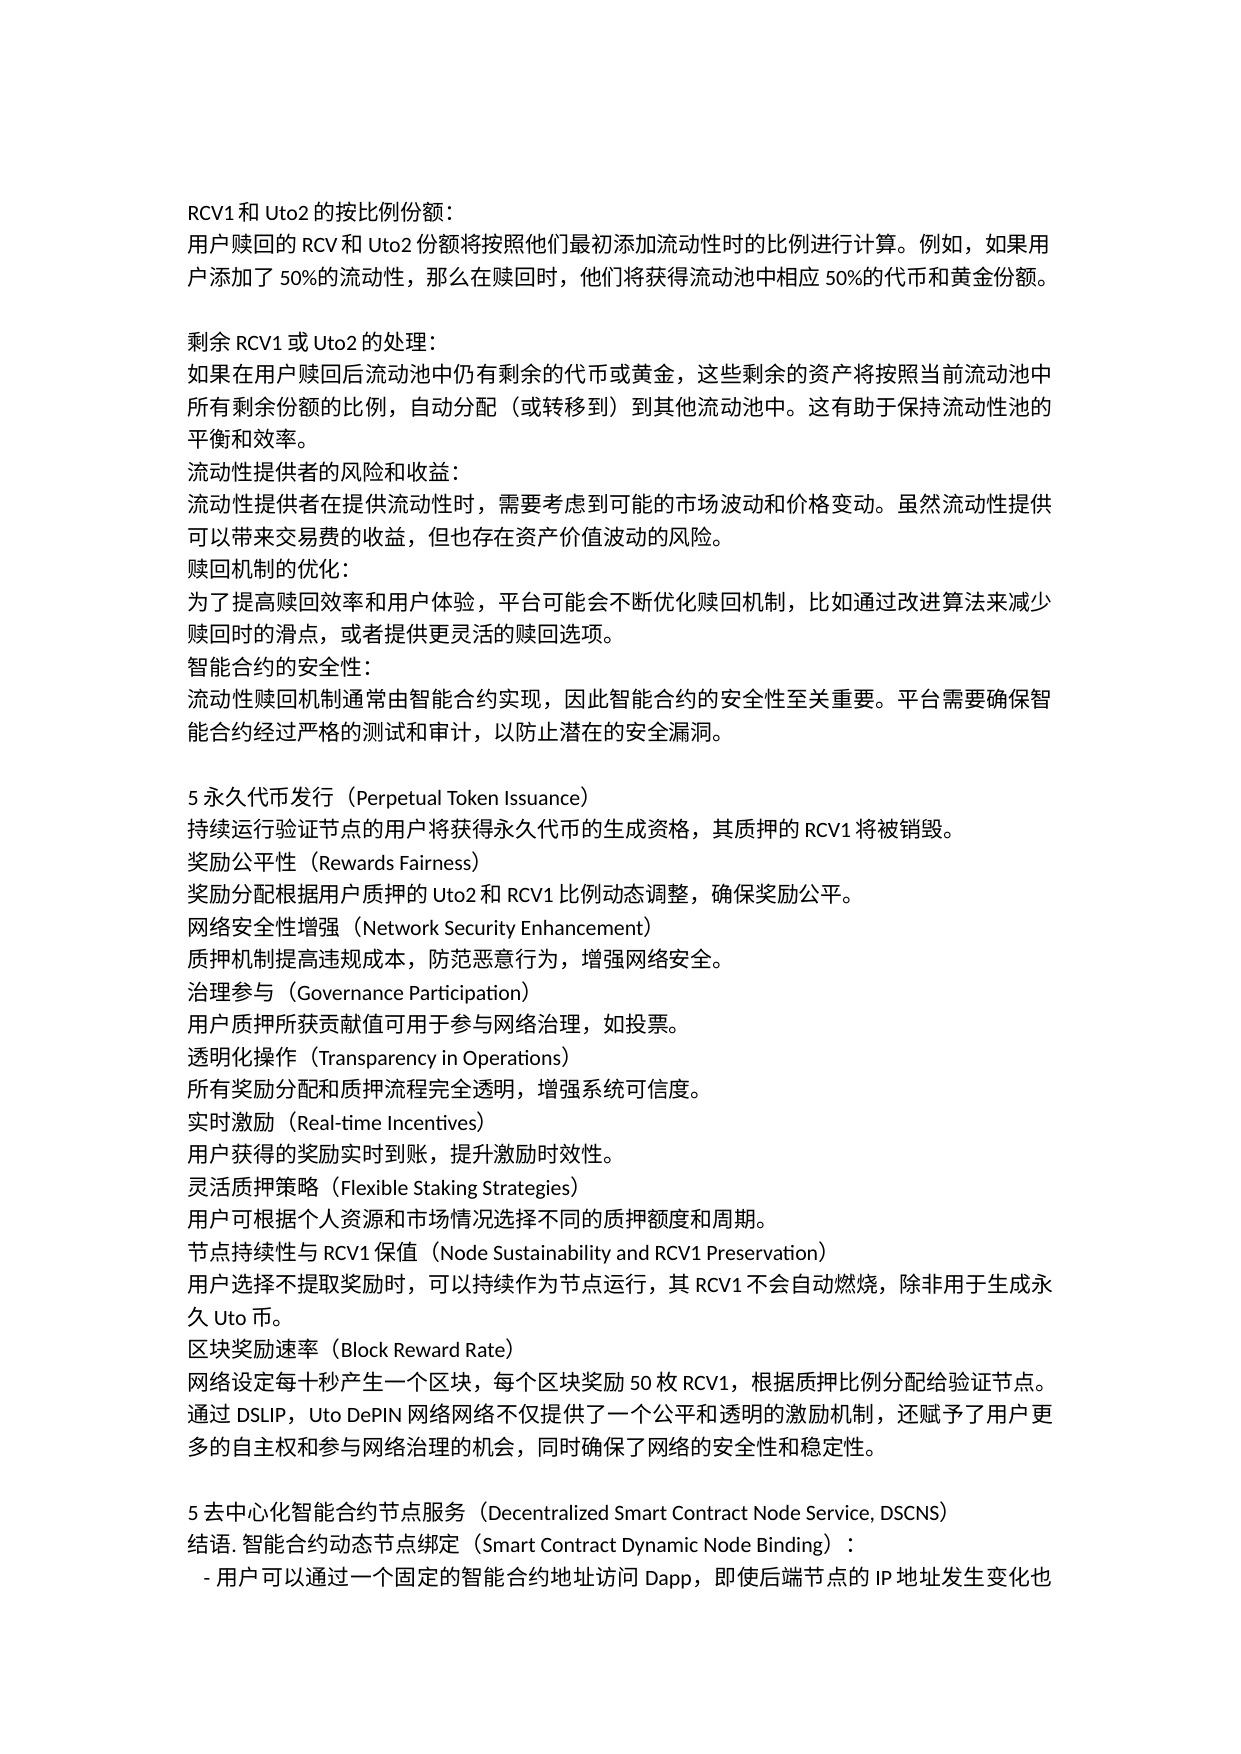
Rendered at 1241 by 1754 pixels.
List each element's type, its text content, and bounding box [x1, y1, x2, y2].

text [187, 1559, 1053, 1592]
text 用户质押所获贡献值可用于参与网络治理，如投票。 [187, 1007, 1053, 1039]
text 治理参与（Governance Participation） [187, 974, 1053, 1007]
text RCV1和Uto2的按比例份额： [187, 194, 1053, 227]
text 网络设定每十秒产生一个区块，每个区块奖励50枚RCV1，根据质押比例分配给验证节点。 [187, 1364, 1053, 1397]
text 奖励公平性（Rewards Fairness） [187, 844, 1053, 877]
text 用户选择不提取奖励时，可以持续作为节点运行，其RCV1不会自动燃烧，除非用于生成永久Uto币。 [187, 1267, 1053, 1332]
text 质押机制提高违规成本，防范恶意行为，增强网络安全。 [187, 942, 1053, 974]
text 剩余RCV1或Uto2的处理： [187, 324, 1053, 357]
text 如果在用户赎回后流动池中仍有剩余的代币或黄金，这些剩余的资产将按照当前流动池中所有剩余份额的比例，自动分配（或转移到）到其他流动池中。这有助于保持流动性池的平衡和效率。 [187, 357, 1053, 454]
text 灵活质押策略（Flexible Staking Strategies） [187, 1169, 1053, 1202]
text 奖励分配根据用户质押的Uto2和RCV1比例动态调整，确保奖励公平。 [187, 877, 1053, 909]
text 用户赎回的RCV和Uto2份额将按照他们最初添加流动性时的比例进行计算。例如，如果用户添加了50%的流动性，那么在赎回时，他们将获得流动池中相应50%的代币和黄金份额。 [187, 227, 1053, 292]
text 5永久代币发行（Perpetual Token Issuance） [187, 779, 1053, 812]
text 实时激励（Real-time Incentives） [187, 1104, 1053, 1137]
text 持续运行验证节点的用户将获得永久代币的生成资格，其质押的RCV1将被销毁。 [187, 812, 1053, 844]
text 5 去中心化智能合约节点服务（Decentralized Smart Contract Node Service, DSCNS） [187, 1494, 1053, 1527]
text 用户可根据个人资源和市场情况选择不同的质押额度和周期。 [187, 1202, 1053, 1234]
text 流动性赎回机制通常由智能合约实现，因此智能合约的安全性至关重要。平台需要确保智能合约经过严格的测试和审计，以防止潜在的安全漏洞。 [187, 682, 1053, 747]
text 结语. 智能合约动态节点绑定（Smart Contract Dynamic Node Binding）： [187, 1527, 1053, 1559]
text 区块奖励速率（Block Reward Rate） [187, 1332, 1053, 1364]
text 节点持续性与RCV1保值（Node Sustainability and RCV1 Preservation） [187, 1234, 1053, 1267]
text 赎回机制的优化： [187, 552, 1053, 584]
text 网络安全性增强（Network Security Enhancement） [187, 909, 1053, 942]
text 流动性提供者的风险和收益： [187, 454, 1053, 487]
text 智能合约的安全性： [187, 649, 1053, 682]
text 用户获得的奖励实时到账，提升激励时效性。 [187, 1137, 1053, 1169]
text 透明化操作（Transparency in Operations） [187, 1039, 1053, 1072]
text 为了提高赎回效率和用户体验，平台可能会不断优化赎回机制，比如通过改进算法来减少赎回时的滑点，或者提供更灵活的赎回选项。 [187, 584, 1053, 649]
text 通过DSLIP，Uto DePIN网络网络不仅提供了一个公平和透明的激励机制，还赋予了用户更多的自主权和参与网络治理的机会，同时确保了网络的安全性和稳定性。 [187, 1397, 1053, 1462]
text 所有奖励分配和质押流程完全透明，增强系统可信度。 [187, 1072, 1053, 1104]
text 流动性提供者在提供流动性时，需要考虑到可能的市场波动和价格变动。虽然流动性提供可以带来交易费的收益，但也存在资产价值波动的风险。 [187, 487, 1053, 552]
